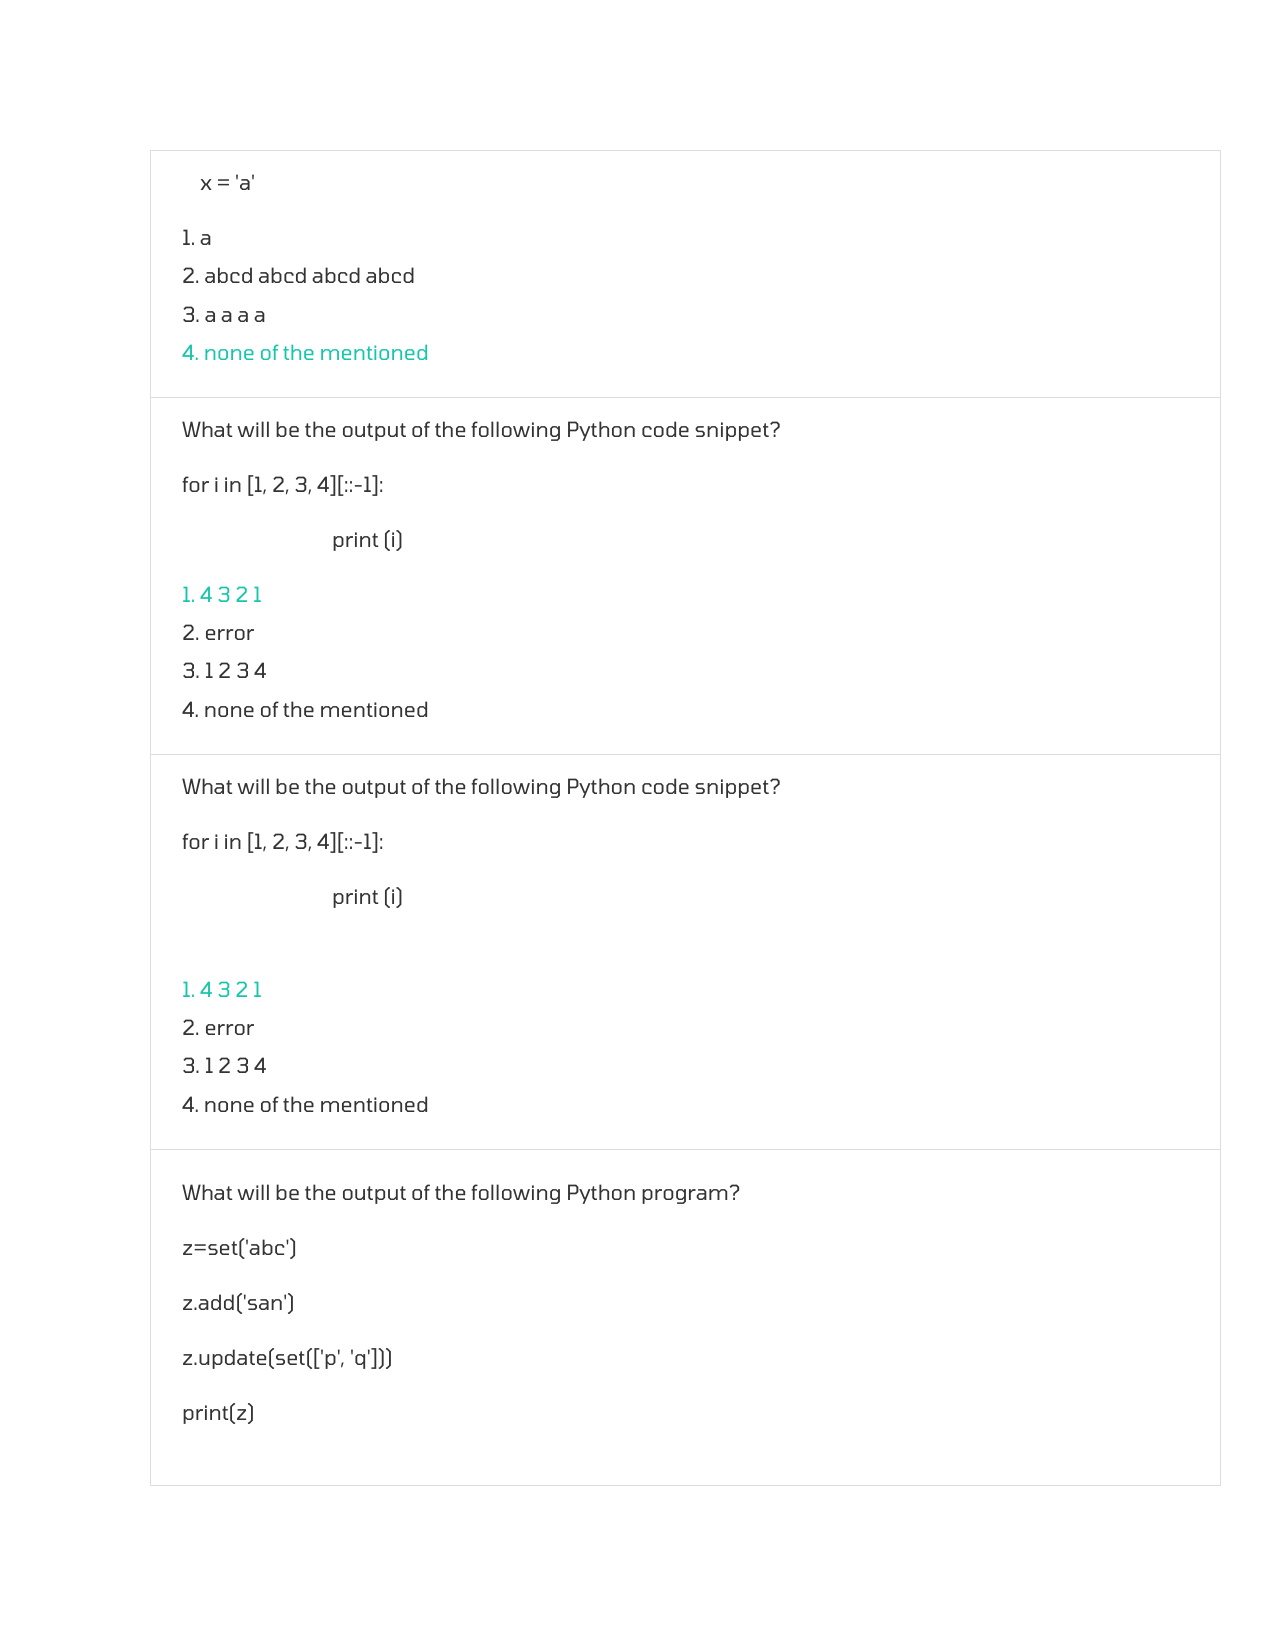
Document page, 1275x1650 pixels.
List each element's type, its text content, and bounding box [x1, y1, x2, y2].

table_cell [151, 1150, 1220, 1485]
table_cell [151, 151, 1220, 397]
table_cell What will be the output of the following Python code snippet? for i in [1, 2, 3, 4][::-1]: print (i) 1. 4 3 2 1 2. error 3. 1 2 3 4 4. none of the mentioned [151, 755, 1220, 1149]
table_cell What will be the output of the following Python code snippet? for i in [1, 2, 3, 4][::-1]: print (i) 1. 4 3 2 1 2. error 3. 1 2 3 4 4. none of the mentioned [151, 398, 1220, 754]
